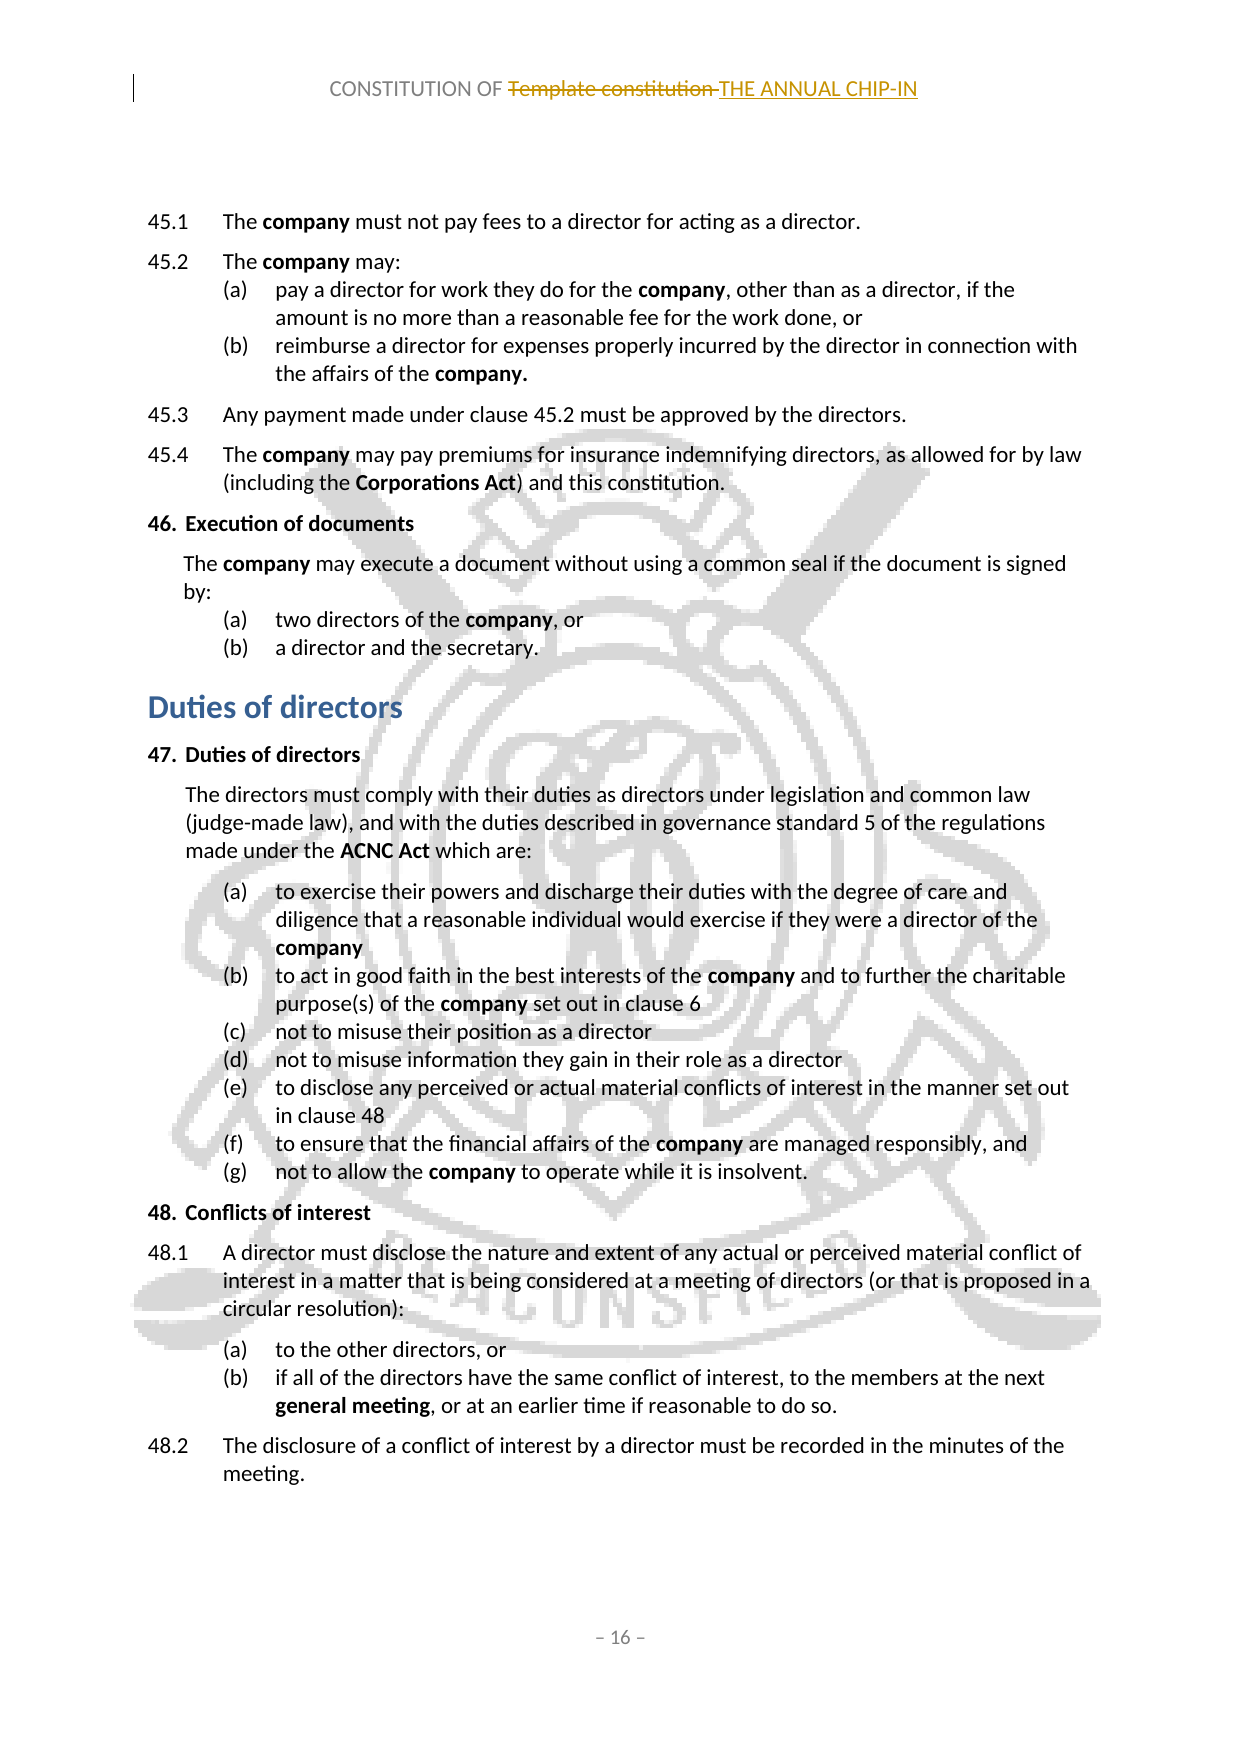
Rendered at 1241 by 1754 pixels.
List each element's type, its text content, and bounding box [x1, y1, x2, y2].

list The disclosure of a conflict of interest by a director must be recorded in the minutes of the meeting. [148, 1431, 1092, 1487]
list not to misuse information they gain in their role as a director [223, 1045, 1092, 1073]
list to disclose any perceived or actual material conflicts of interest in the manner set out in clause 48 [223, 1073, 1092, 1129]
list The company must not pay fees to a director for acting as a director. [148, 207, 1092, 235]
list to the other directors, or [223, 1335, 1092, 1363]
list The company may: [148, 247, 1092, 275]
list Execution of documents [148, 509, 1092, 537]
list if all of the directors have the same conflict of interest, to the members at the next general meeting, or at an earlier time if reasonable to do so. [223, 1363, 1092, 1419]
list two directors of the company, or [223, 606, 1092, 633]
list Any payment made under clause 45.2 must be approved by the directors. [148, 400, 1092, 428]
list a director and the secretary. [223, 633, 1092, 662]
list A director must disclose the nature and extent of any actual or perceived material conflict of interest in a matter that is being considered at a meeting of directors (or that is proposed in a circular resolution): [148, 1238, 1092, 1322]
list to exercise their powers and discharge their duties with the degree of care and diligence that a reasonable individual would exercise if they were a director of the company [223, 877, 1092, 961]
list to act in good faith in the best interests of the company and to further the charitable purpose(s) of the company set out in clause 6 [223, 961, 1092, 1017]
list Conflicts of interest [148, 1198, 1092, 1226]
subtitle Duties of directors [148, 687, 1092, 727]
list to ensure that the financial affairs of the company are managed responsibly, and [223, 1129, 1092, 1157]
list not to misuse their position as a director [223, 1017, 1092, 1045]
list pay a director for work they do for the company, other than as a director, if the amount is no more than a reasonable fee for the work done, or [223, 275, 1092, 331]
list not to allow the company to operate while it is insolvent. [223, 1157, 1092, 1185]
list Duties of directors [148, 740, 1092, 768]
list The company may execute a document without using a common seal if the document is signed by: [183, 549, 1092, 606]
list reimburse a director for expenses properly incurred by the director in connection with the affairs of the company. [223, 331, 1092, 387]
list The company may pay premiums for insurance indemnifying directors, as allowed for by law (including the Corporations Act) and this constitution. [148, 440, 1092, 496]
list The directors must comply with their duties as directors under legislation and common law (judge-made law), and with the duties described in governance standard 5 of the regulations made under the ACNC Act which are: [185, 780, 1092, 864]
